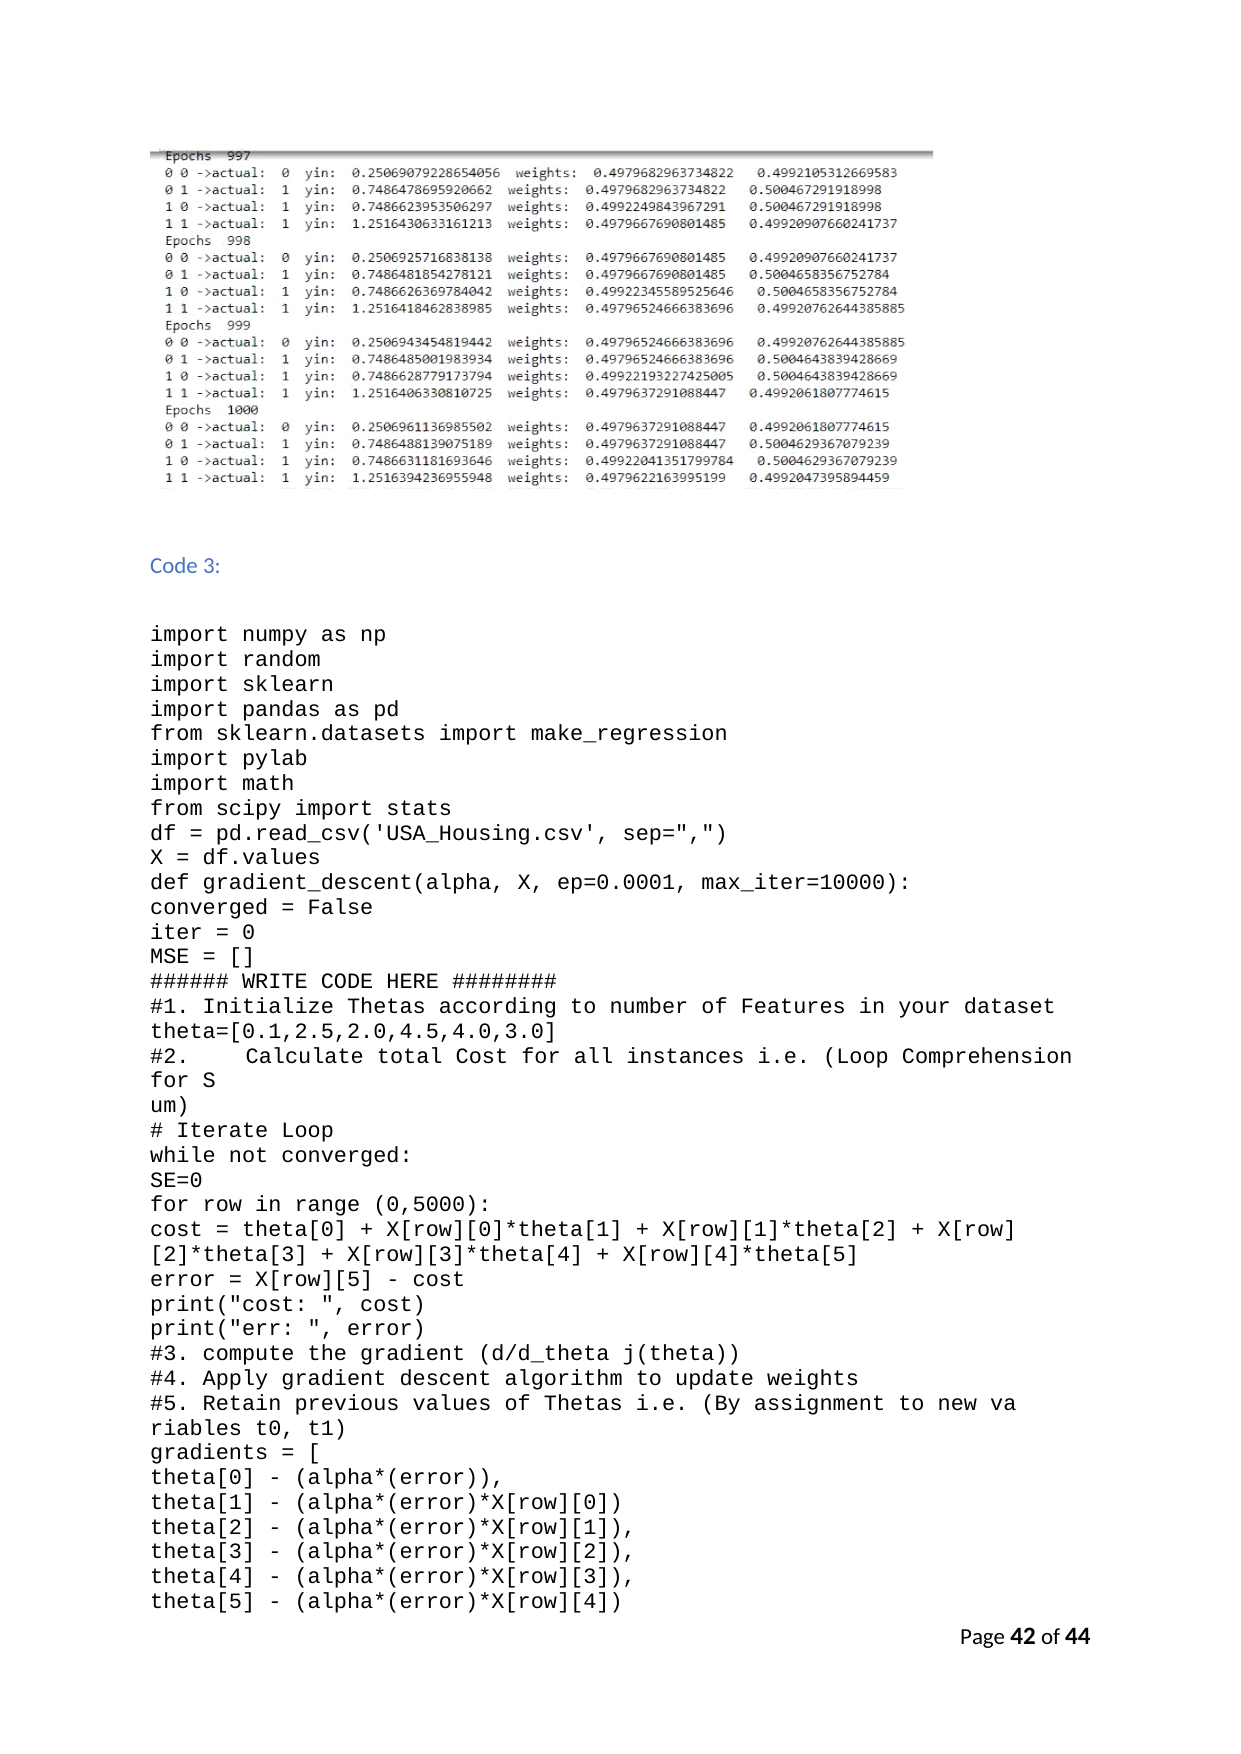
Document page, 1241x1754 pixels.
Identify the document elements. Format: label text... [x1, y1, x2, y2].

text ###### WRITE CODE HERE ######## [150, 970, 1090, 995]
text #2. Calculate total Cost for all instances i.e. (Loop Comprehension for S [150, 1045, 1090, 1094]
text from scipy import stats [150, 797, 1090, 822]
text theta[3] - (alpha*(error)*X[row][2]), [150, 1541, 1090, 1565]
text # Iterate Loop [150, 1119, 1090, 1144]
text theta[4] - (alpha*(error)*X[row][3]), [150, 1565, 1090, 1590]
picture [150, 148, 934, 489]
text #5. Retain previous values of Thetas i.e. (By assignment to new va riables t0, t1) [150, 1392, 1090, 1441]
text import pandas as pd [150, 698, 1090, 722]
text converged = False [150, 896, 1090, 921]
text theta[2] - (alpha*(error)*X[row][1]), [150, 1516, 1090, 1541]
text import sklearn [150, 673, 1090, 698]
text iter = 0 [150, 921, 1090, 946]
text df = pd.read_csv('USA_Housing.csv', sep=",") [150, 822, 1090, 846]
text MSE = [] [150, 946, 1090, 970]
text print("err: ", error) [150, 1317, 1090, 1342]
text cost = theta[0] + X[row][0]*theta[1] + X[row][1]*theta[2] + X[row] [2]*theta[3] + X[row][3]*theta[4] + X[row][4]*theta[5] [150, 1218, 1090, 1268]
text import numpy as np [150, 623, 1090, 648]
text def gradient_descent(alpha, X, ep=0.0001, max_iter=10000): [150, 871, 1090, 896]
text X = df.values [150, 846, 1090, 871]
text import math [150, 772, 1090, 797]
text #1. Initialize Thetas according to number of Features in your dataset theta=[0.1,2.5,2.0,4.5,4.0,3.0] [150, 995, 1090, 1045]
text for row in range (0,5000): [150, 1193, 1090, 1218]
text theta[5] - (alpha*(error)*X[row][4]) [150, 1590, 1090, 1615]
text SE=0 [150, 1169, 1090, 1193]
text import random [150, 648, 1090, 673]
text Code 3: [150, 552, 1090, 580]
text theta[0] - (alpha*(error)), [150, 1466, 1090, 1491]
text error = X[row][5] - cost [150, 1268, 1090, 1293]
text #4. Apply gradient descent algorithm to update weights [150, 1367, 1090, 1392]
text from sklearn.datasets import make_regression [150, 722, 1090, 747]
text um) [150, 1094, 1090, 1119]
text gradients = [ [150, 1441, 1090, 1466]
text print("cost: ", cost) [150, 1293, 1090, 1317]
text theta[1] - (alpha*(error)*X[row][0]) [150, 1491, 1090, 1516]
text #3. compute the gradient (d/d_theta j(theta)) [150, 1342, 1090, 1367]
text import pylab [150, 747, 1090, 772]
text while not converged: [150, 1144, 1090, 1169]
